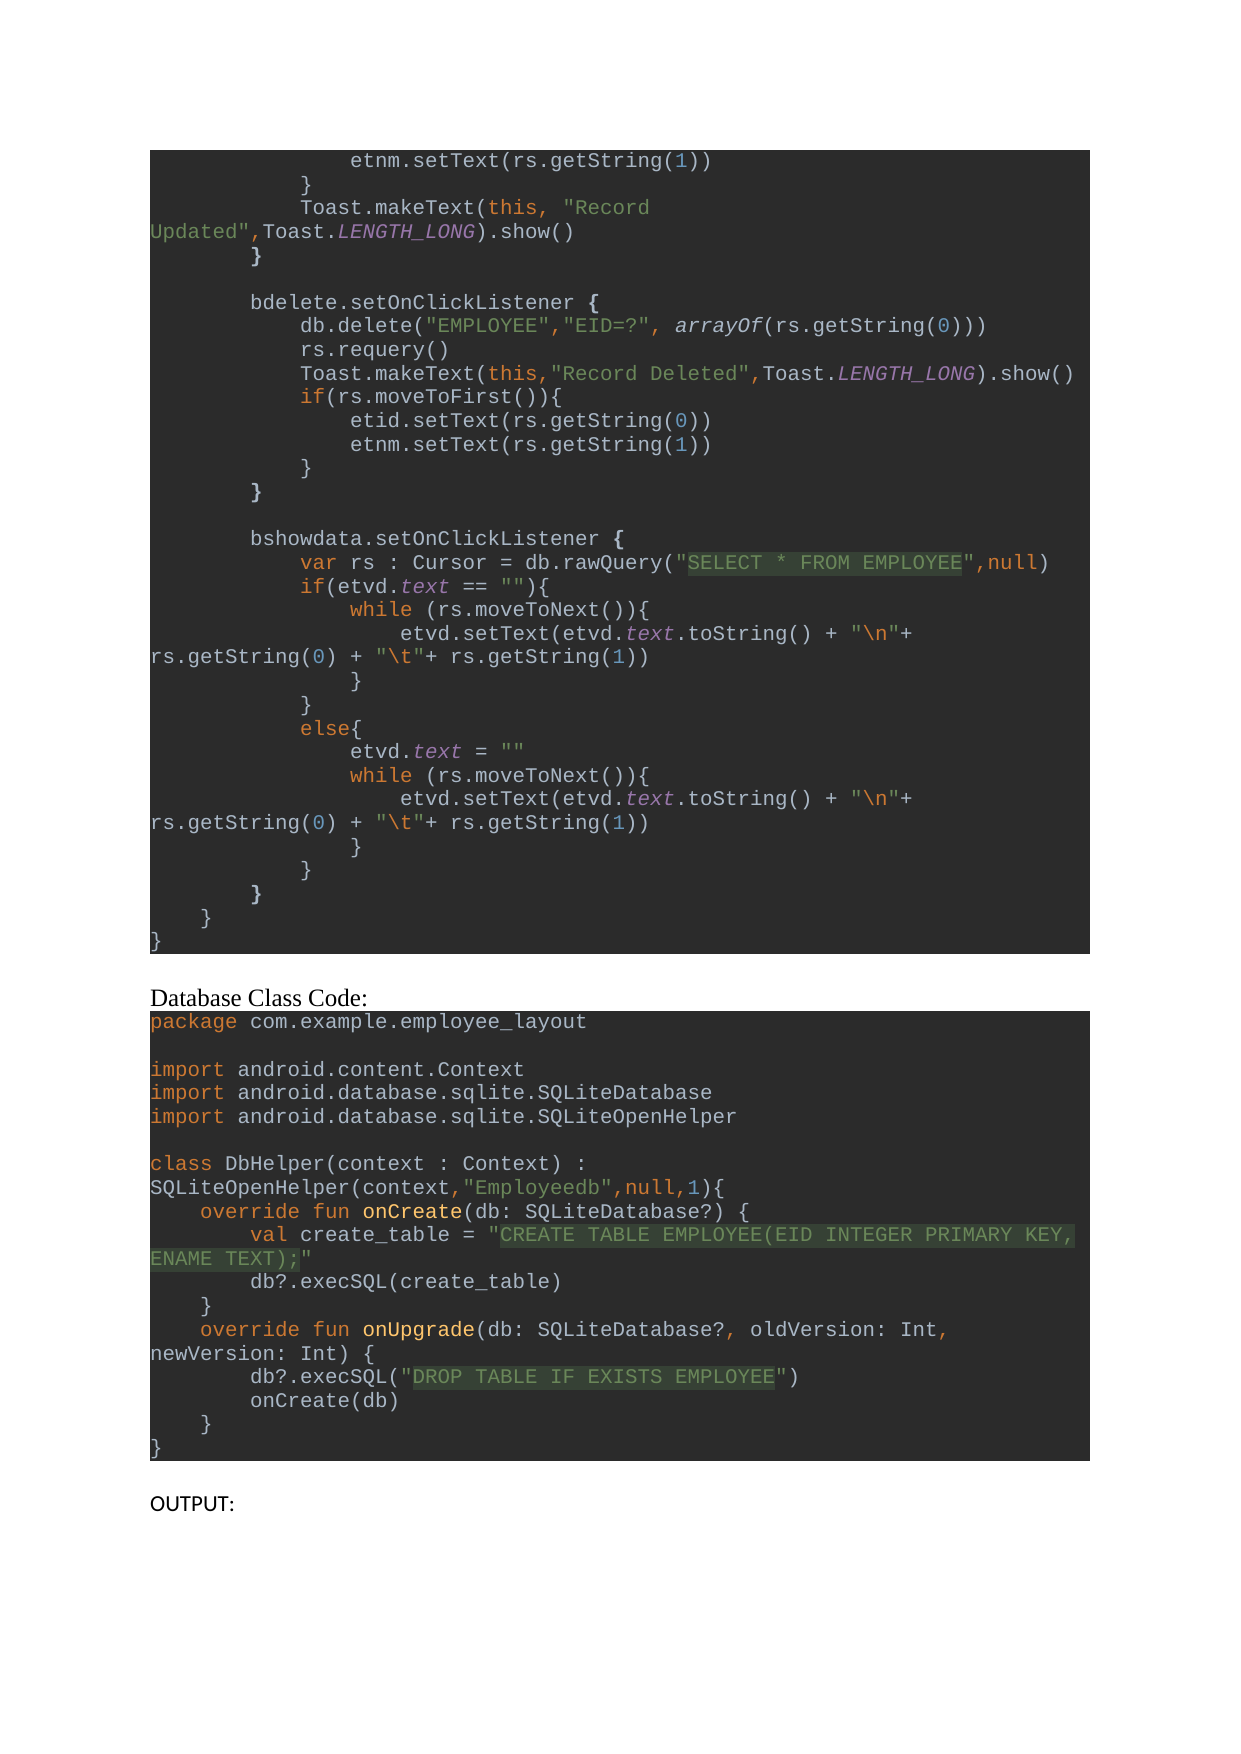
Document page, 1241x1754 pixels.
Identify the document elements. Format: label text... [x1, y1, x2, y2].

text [150, 150, 1090, 954]
text OUTPUT: [150, 1489, 1090, 1517]
text Database Class Code: [150, 983, 1090, 1011]
text package com.example.employee_layout import android.content.Context import android.database.sqlite.SQLiteDatabase import android.database.sqlite.SQLiteOpenHelper class DbHelper(context : Context) : SQLiteOpenHelper(context,"Employeedb",null,1){ override fun onCreate(db: SQLiteDatabase?) { val create_table = "CREATE TABLE EMPLOYEE(EID INTEGER PRIMARY KEY, ENAME TEXT);" db?.execSQL(create_table) } override fun onUpgrade(db: SQLiteDatabase?, oldVersion: Int, newVersion: Int) { db?.execSQL("DROP TABLE IF EXISTS EMPLOYEE") onCreate(db) } } [150, 1011, 1090, 1461]
